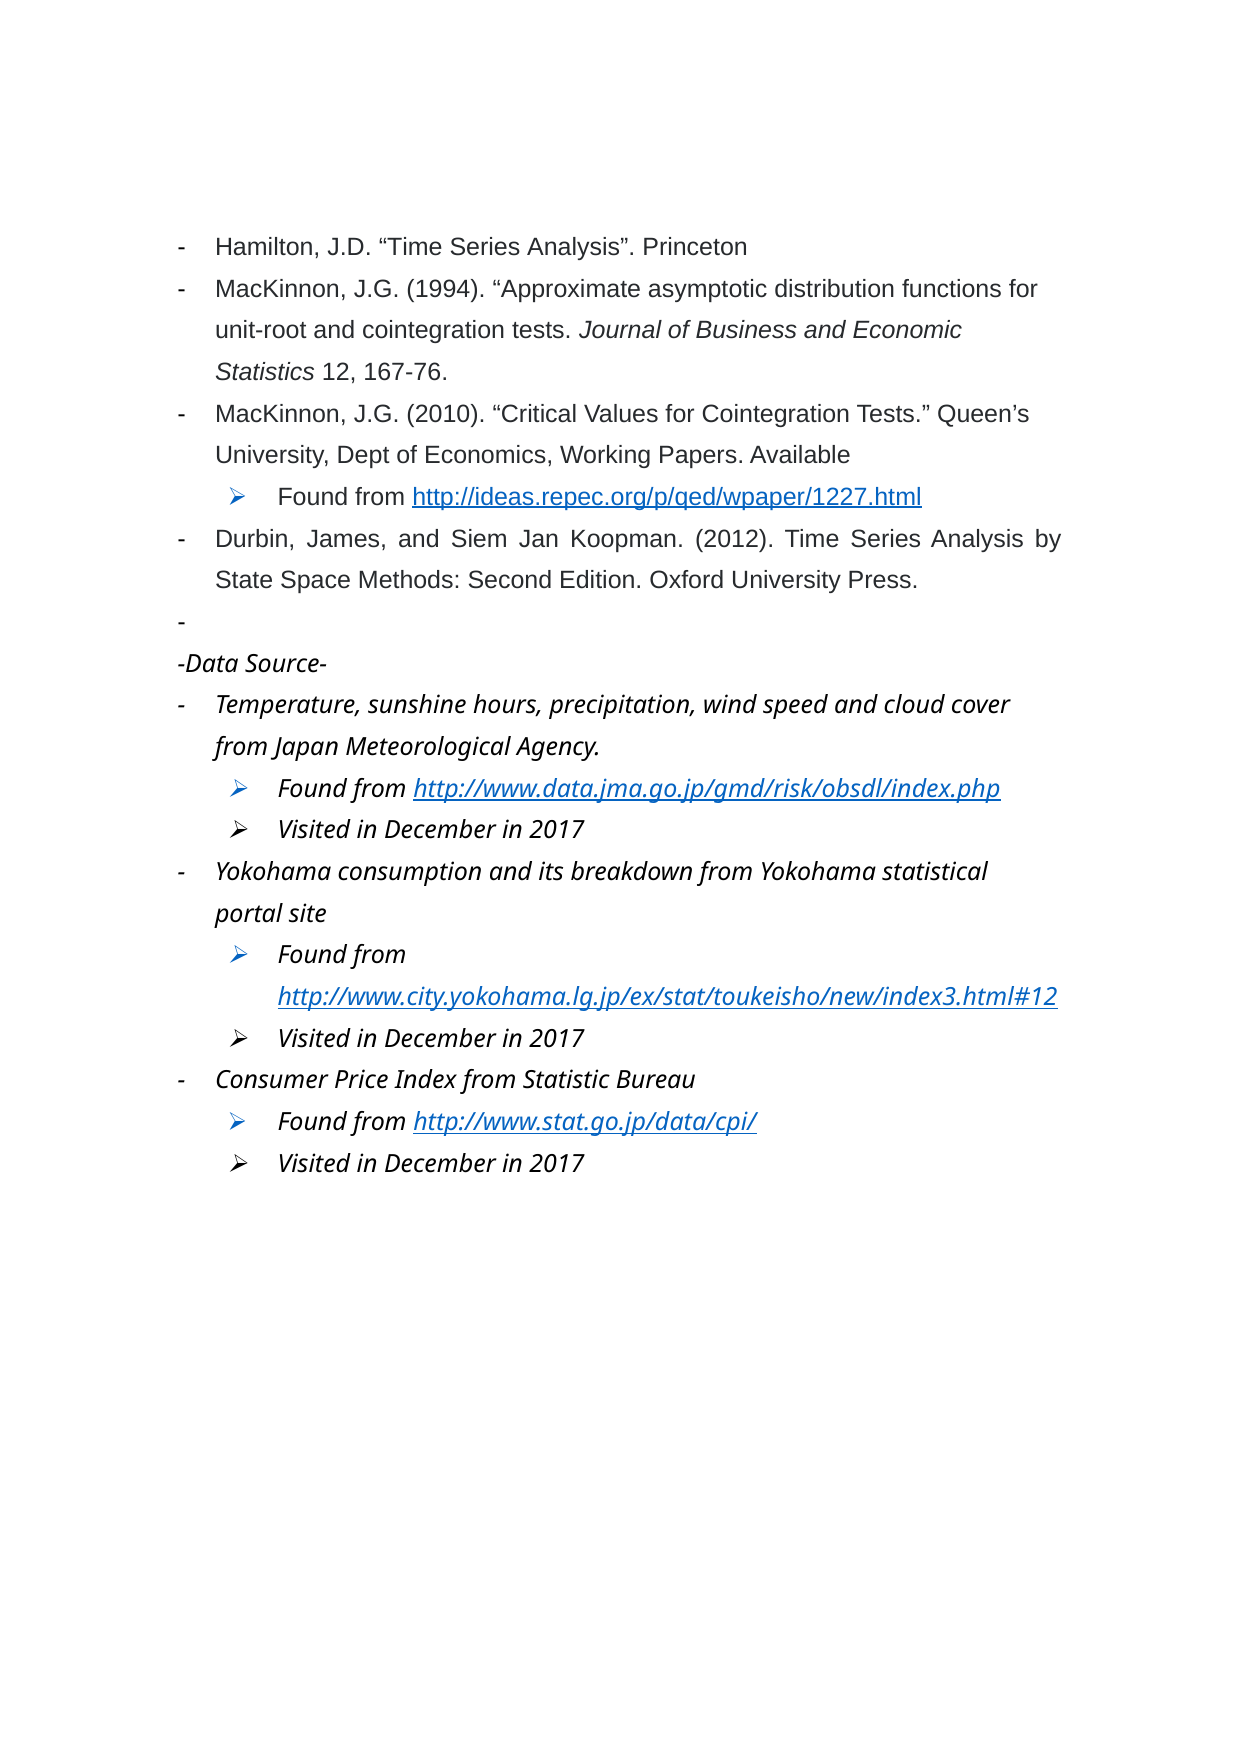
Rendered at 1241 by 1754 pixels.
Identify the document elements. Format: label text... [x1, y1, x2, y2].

text -Data Source- [177, 642, 1063, 683]
list Durbin, James, and Siem Jan Koopman. (2012). Time Series Analysis by State Space Methods: Second Edition. Oxford University Press. [177, 517, 1063, 600]
list Consumer Price Index from Statistic Bureau [177, 1058, 1063, 1100]
list Visited in December in 2017 [227, 1017, 1063, 1058]
list Found from http://www.stat.go.jp/data/cpi/ [227, 1100, 1063, 1142]
list Found from http://www.data.jma.go.jp/gmd/risk/obsdl/index.php [227, 767, 1063, 808]
list Temperature, sunshine hours, precipitation, wind speed and cloud cover from Japan Meteorological Agency. [177, 683, 1063, 767]
list Visited in December in 2017 [227, 808, 1063, 850]
list Hamilton, J.D. “Time Series Analysis”. Princeton [177, 225, 1063, 267]
list Found from http://www.city.yokohama.lg.jp/ex/stat/toukeisho/new/index3.html#12 [227, 933, 1063, 1017]
list Yokohama consumption and its breakdown from Yokohama statistical portal site [177, 850, 1063, 933]
list MacKinnon, J.G. (2010). “Critical Values for Cointegration Tests.” Queen’s University, Dept of Economics, Working Papers. Available [177, 392, 1063, 475]
list Visited in December in 2017 [227, 1142, 1063, 1183]
list Found from http://ideas.repec.org/p/qed/wpaper/1227.html [227, 475, 1063, 517]
